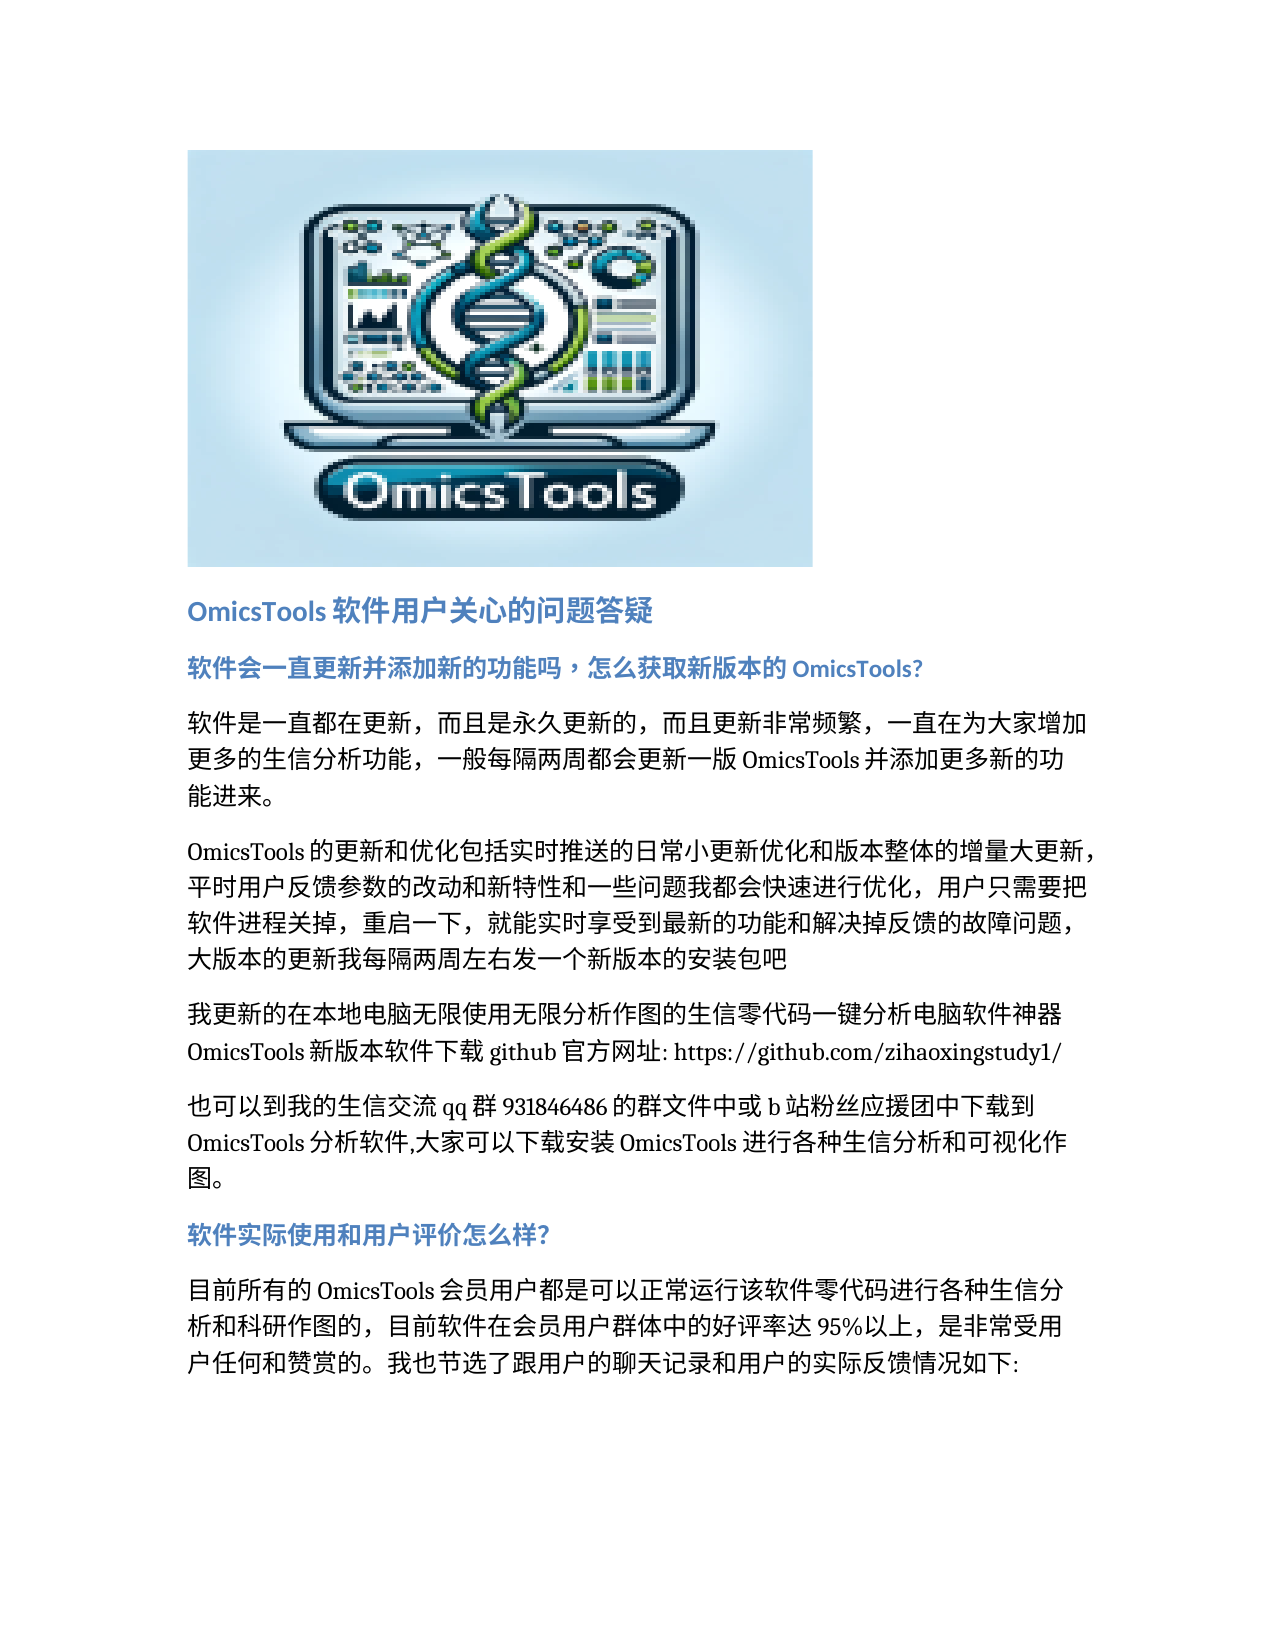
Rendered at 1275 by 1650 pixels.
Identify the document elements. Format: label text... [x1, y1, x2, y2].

subtitle 软件会一直更新并添加新的功能吗，怎么获取新版本的OmicsTools? [187, 651, 1087, 685]
subtitle OmicsTools软件用户关心的问题答疑 [187, 587, 1087, 630]
text 我更新的在本地电脑无限使用无限分析作图的生信零代码一键分析电脑软件神器OmicsTools新版本软件下载github官方网址: https://github.com/zihaoxingstudy1/ [187, 995, 1087, 1067]
text 也可以到我的生信交流qq群931846486的群文件中或b站粉丝应援团中下载到OmicsTools分析软件,大家可以下载安装OmicsTools进行各种生信分析和可视化作图。 [187, 1086, 1087, 1195]
text 目前所有的OmicsTools会员用户都是可以正常运行该软件零代码进行各种生信分析和科研作图的，目前软件在会员用户群体中的好评率达95%以上，是非常受用户任何和赞赏的。我也节选了跟用户的聊天记录和用户的实际反馈情况如下: [187, 1271, 1087, 1379]
text 软件是一直都在更新，而且是永久更新的，而且更新非常频繁，一直在为大家增加更多的生信分析功能，一般每隔两周都会更新一版OmicsTools并添加更多新的功能进来。 [187, 703, 1087, 812]
picture [187, 150, 813, 567]
subtitle 软件实际使用和用户评价怎么样？ [187, 1216, 1087, 1252]
text OmicsTools的更新和优化包括实时推送的日常小更新优化和版本整体的增量大更新，平时用户反馈参数的改动和新特性和一些问题我都会快速进行优化，用户只需要把软件进程关掉，重启一下，就能实时享受到最新的功能和解决掉反馈的故障问题，大版本的更新我每隔两周左右发一个新版本的安装包吧 [187, 831, 1087, 976]
